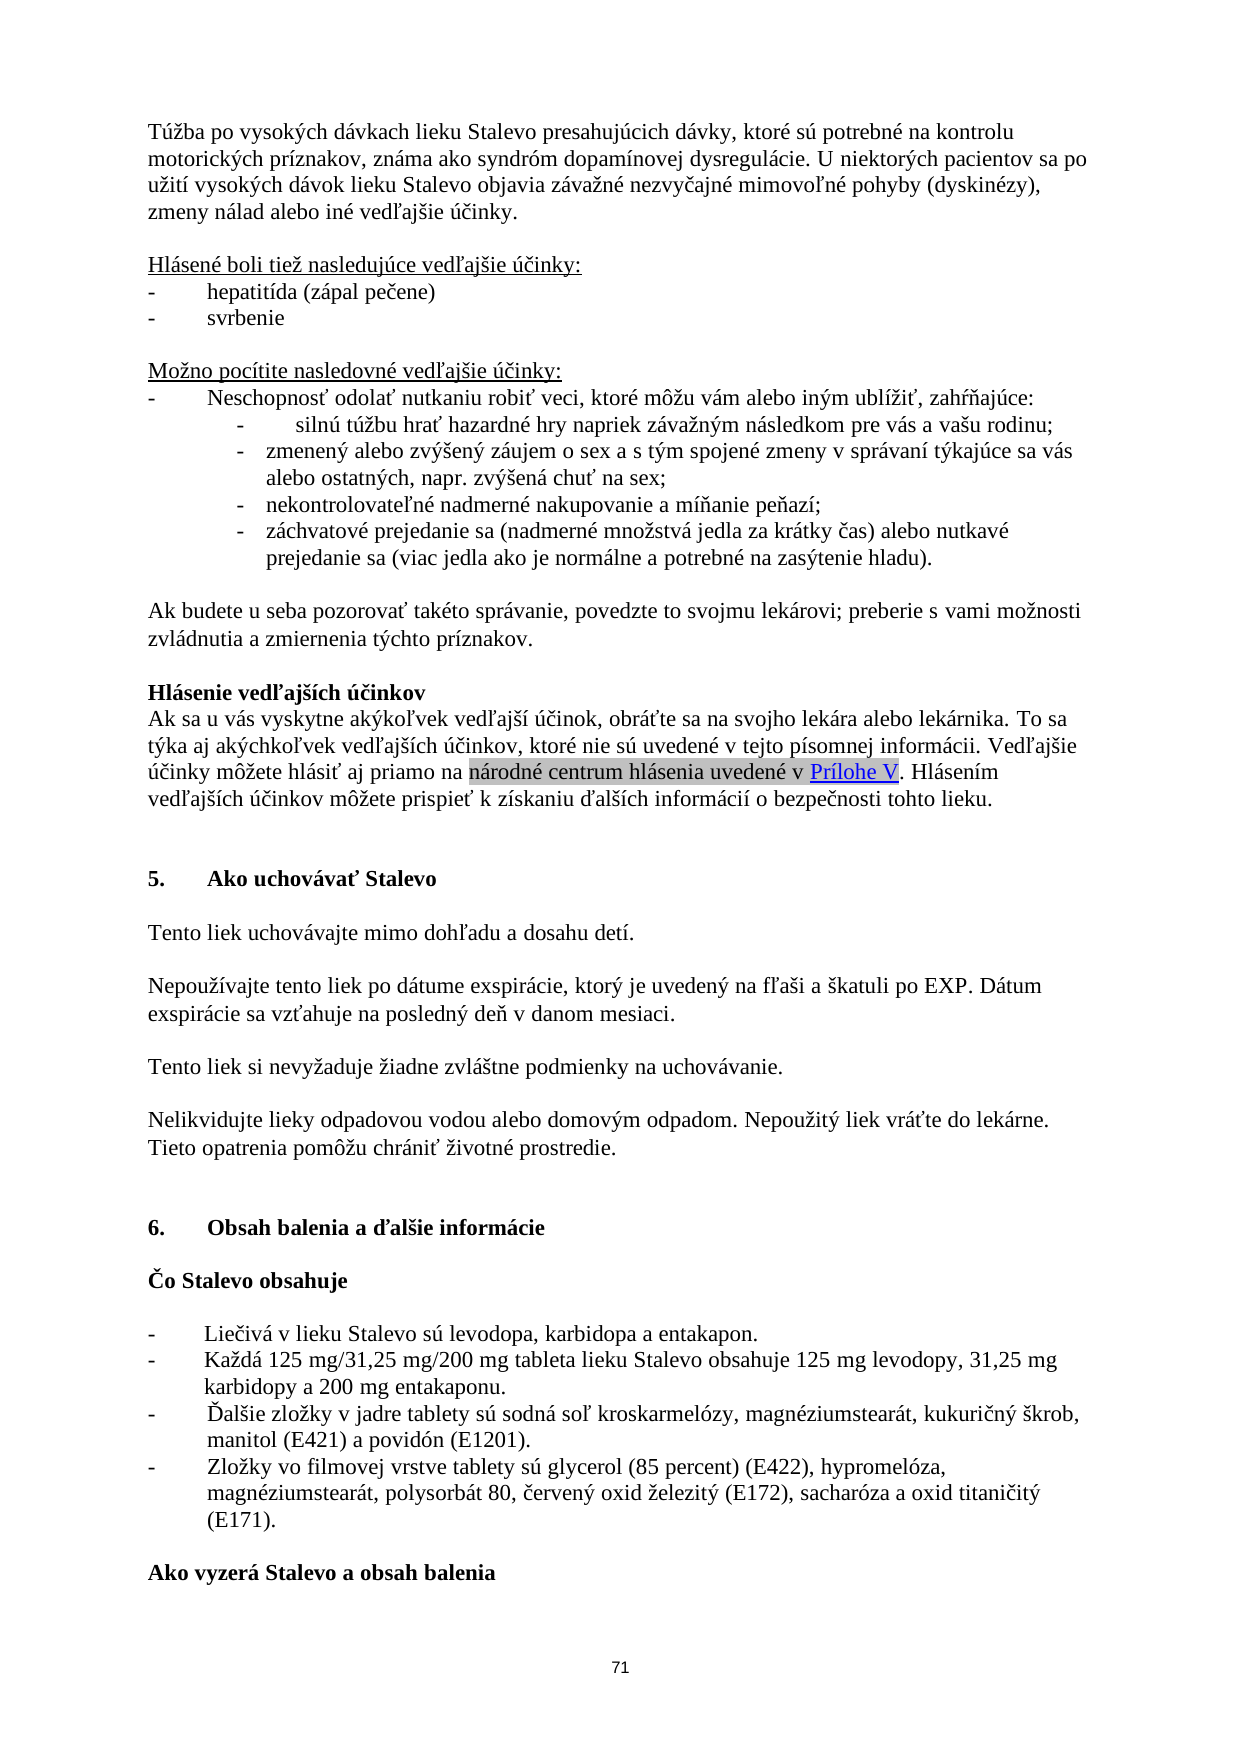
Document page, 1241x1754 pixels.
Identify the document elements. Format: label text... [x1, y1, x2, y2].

text - Každá 125 mg/31,25 mg/200 mg tableta lieku Stalevo obsahuje 125 mg levodopy, 31,25 mg karbidopy a 200 mg entakaponu. [148, 1346, 1092, 1399]
text - hepatitída (zápal pečene) [148, 277, 1092, 304]
list Neschopnosť odolať nutkaniu robiť veci, ktoré môžu vám alebo iným ublížiť, zahŕňajúce: [148, 384, 1082, 411]
list Ako vyzerá Stalevo a obsah balenia [148, 1559, 1093, 1586]
list Tento liek si nevyžaduje žiadne zvláštne podmienky na uchovávanie. [148, 1053, 1093, 1079]
list Tento liek uchovávajte mimo dohľadu a dosahu detí. [148, 919, 1093, 946]
list zmenený alebo zvýšený záujem o sex a s tým spojené zmeny v správaní týkajúce sa vás alebo ostatných, napr. zvýšená chuť na sex; [236, 437, 1082, 491]
list Nelikvidujte lieky odpadovou vodou alebo domovým odpadom. Nepoužitý liek vráťte do lekárne. Tieto opatrenia pomôžu chrániť životné prostredie. [148, 1106, 1093, 1160]
list Ak sa u vás vyskytne akýkoľvek vedľajší účinok, obráťte sa na svojho lekára alebo lekárnika. To sa týka aj akýchkoľvek vedľajších účinkov, ktoré nie sú uvedené v tejto písomnej informácii. Vedľajšie účinky môžete hlásiť aj priamo na národné centrum hlásenia uvedené v Prílohe V. Hlásením vedľajších účinkov môžete prispieť k získaniu ďalších informácií o bezpečnosti tohto lieku. [148, 705, 1093, 811]
list nekontrolovateľné nadmerné nakupovanie a míňanie peňazí; [236, 491, 1082, 517]
text - Liečivá v lieku Stalevo sú levodopa, karbidopa a entakapon. [148, 1320, 1093, 1346]
text 5. Ako uchovávať Stalevo [148, 865, 1092, 892]
text Možno pocítite nasledovné vedľajšie účinky: [148, 357, 1082, 384]
text - Zložky vo filmovej vrstve tablety sú glycerol (85 percent) (E422), hypromelóza, magnéziumstearát, polysorbát 80, červený oxid železitý (E172), sacharóza a oxid titaničitý (E171). [148, 1452, 1092, 1532]
list Nepoužívajte tento liek po dátume exspirácie, ktorý je uvedený na fľaši a škatuli po EXP. Dátum exspirácie sa vzťahuje na posledný deň v danom mesiaci. [148, 972, 1093, 1026]
list Hlásenie vedľajších účinkov [148, 678, 1092, 705]
list silnú túžbu hrať hazardné hry napriek závažným následkom pre vás a vašu rodinu; [236, 411, 1082, 437]
list 6. Obsah balenia a ďalšie informácie [148, 1213, 1093, 1240]
list Hlásené boli tiež nasledujúce vedľajšie účinky: [148, 251, 1093, 277]
list záchvatové prejedanie sa (nadmerné množstvá jedla za krátky čas) alebo nutkavé prejedanie sa (viac jedla ako je normálne a potrebné na zasýtenie hladu). [236, 517, 1082, 570]
text Túžba po vysokých dávkach lieku Stalevo presahujúcich dávky, ktoré sú potrebné na kontrolu motorických príznakov, známa ako syndróm dopamínovej dysregulácie. U niektorých pacientov sa po užití vysokých dávok lieku Stalevo objavia závažné nezvyčajné mimovoľné pohyby (dyskinézy), zmeny nálad alebo iné vedľajšie účinky. [148, 118, 1092, 224]
text - Ďalšie zložky v jadre tablety sú sodná soľ kroskarmelózy, magnéziumstearát, kukuričný škrob, manitol (E421) a povidón (E1201). [148, 1399, 1092, 1452]
text Ak budete u seba pozorovať takéto správanie, povedzte to svojmu lekárovi; preberie s vami možnosti zvládnutia a zmiernenia týchto príznakov. [148, 597, 1092, 651]
list Čo Stalevo obsahuje [148, 1267, 1093, 1293]
text - svrbenie [148, 304, 1092, 331]
